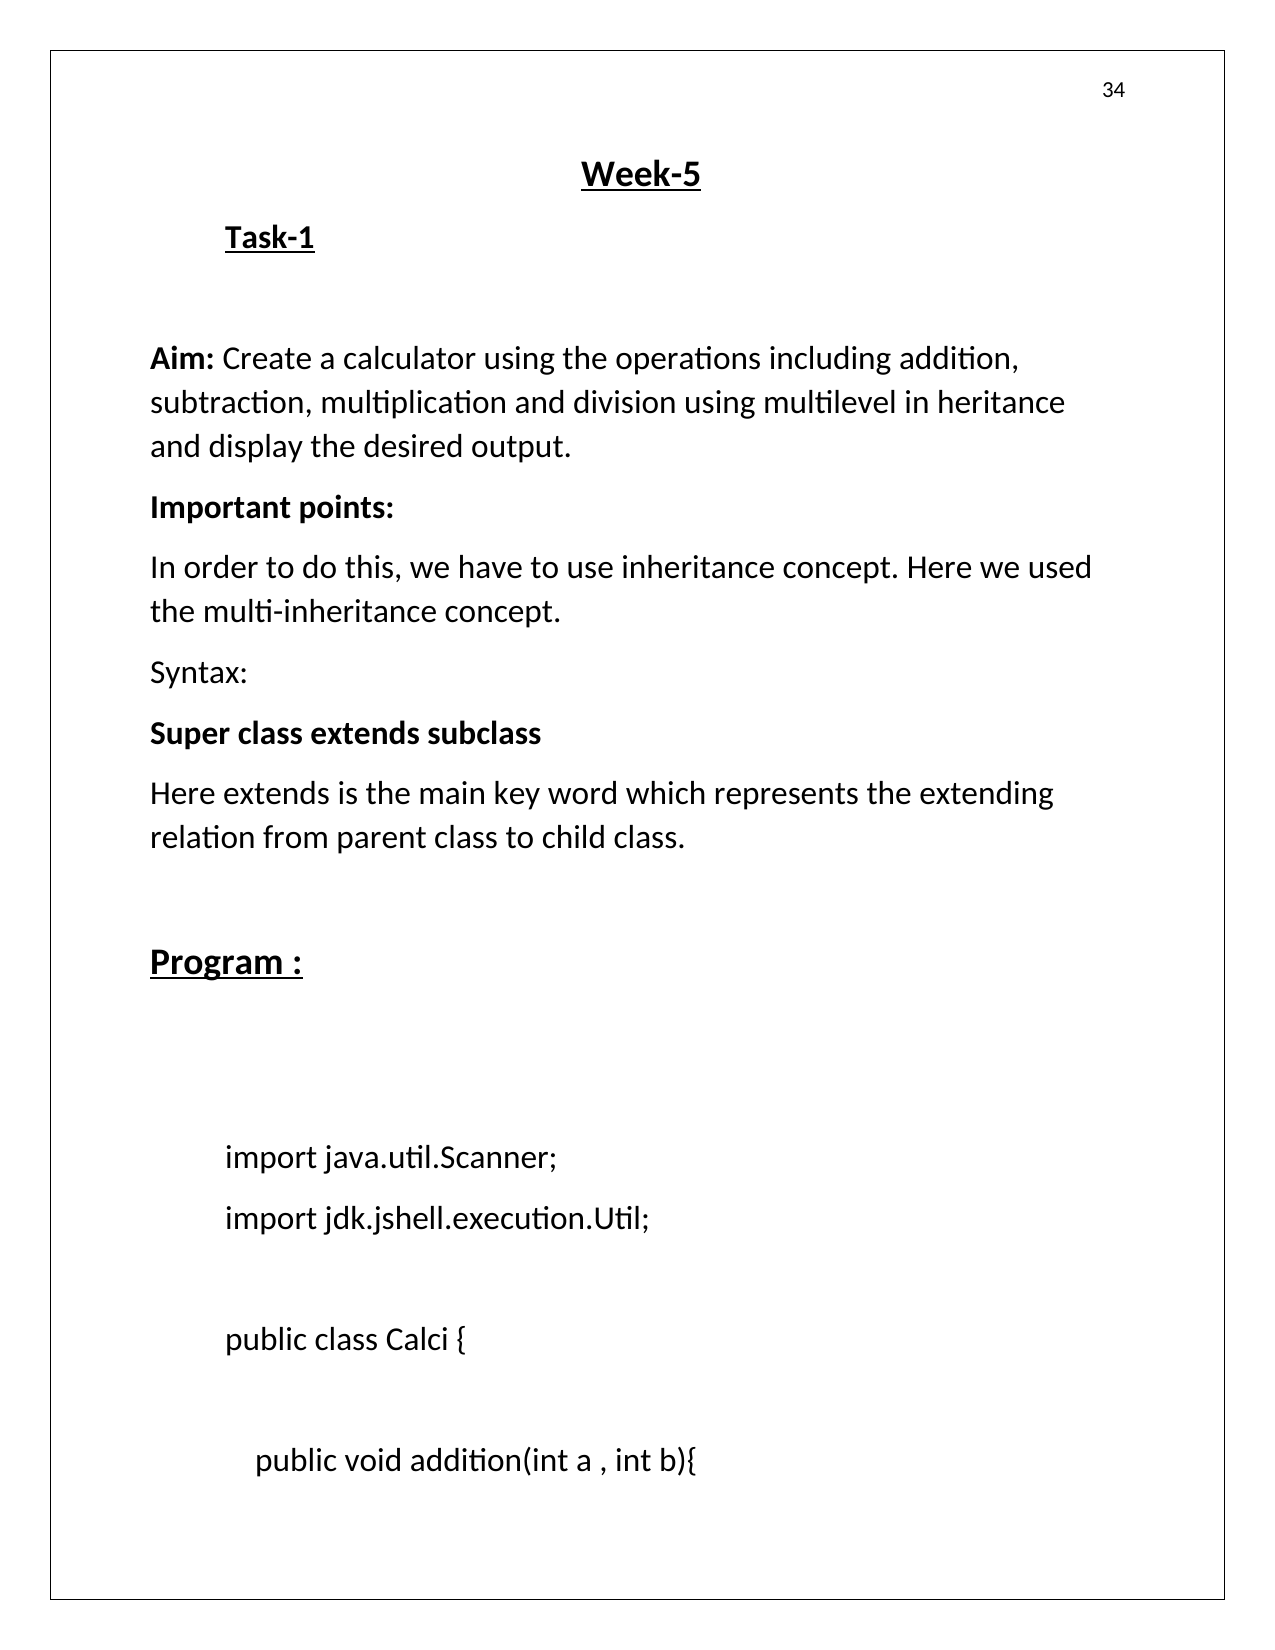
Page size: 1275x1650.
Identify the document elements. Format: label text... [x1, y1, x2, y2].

text public class Calci { [150, 1318, 1125, 1359]
text import jdk.jshell.execution.Util; [150, 1197, 1125, 1237]
text Super class extends subclass [150, 712, 1125, 752]
text import java.util.Scanner; [150, 1136, 1125, 1177]
text Aim: Create a calculator using the operations including addition, subtraction, multiplication and division using multilevel in heritance and display the desired output. [150, 337, 1125, 466]
text Week-5 [150, 150, 1125, 196]
text Important points: [150, 486, 1125, 527]
text Program : [150, 938, 1125, 983]
text In order to do this, we have to use inheritance concept. Here we used the multi-inheritance concept. [150, 547, 1125, 631]
text public void addition(int a , int b){ [150, 1439, 1125, 1480]
text Here extends is the main key word which represents the extending relation from parent class to child class. [150, 772, 1125, 857]
text Syntax: [150, 651, 1125, 692]
text Task-1 [150, 216, 1125, 257]
